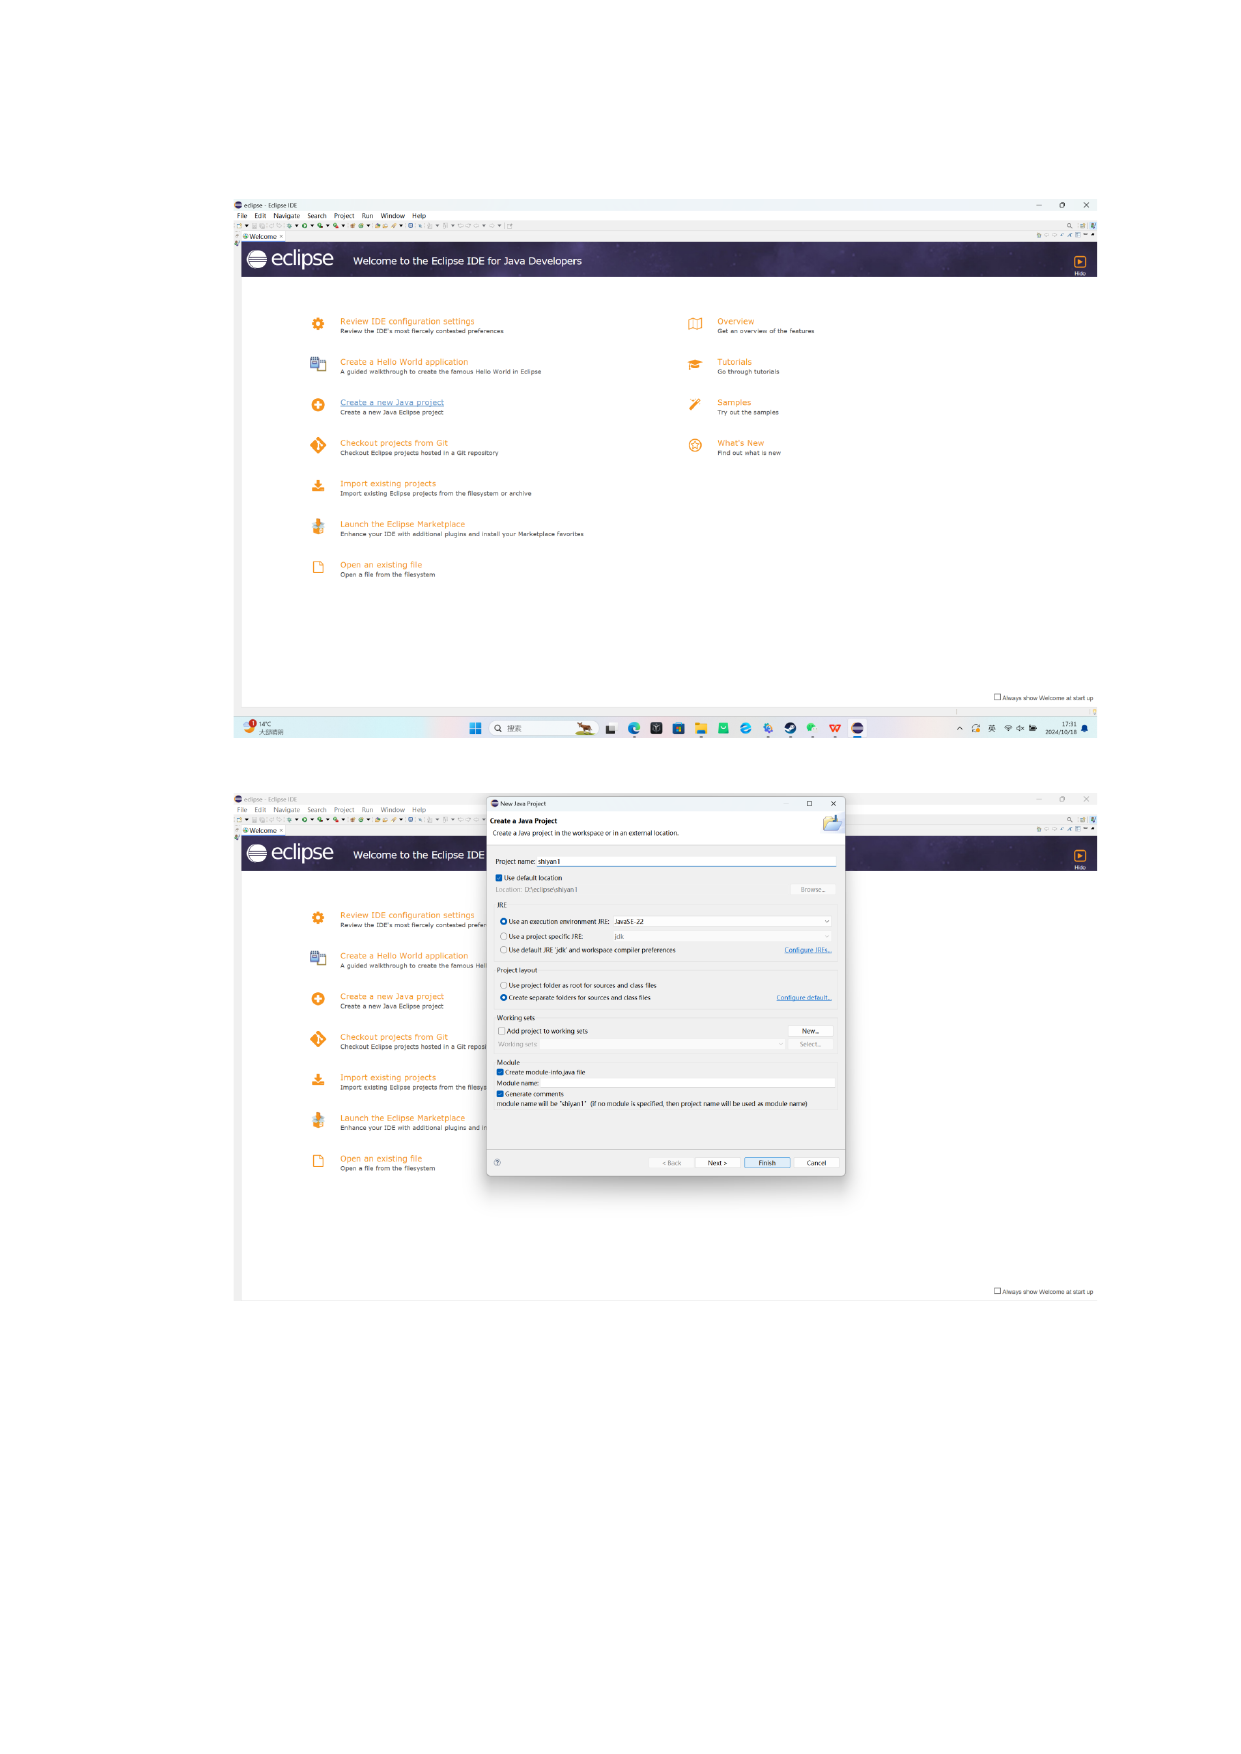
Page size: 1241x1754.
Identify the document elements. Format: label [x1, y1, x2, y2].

picture [233, 199, 1098, 738]
picture [233, 793, 1098, 1301]
